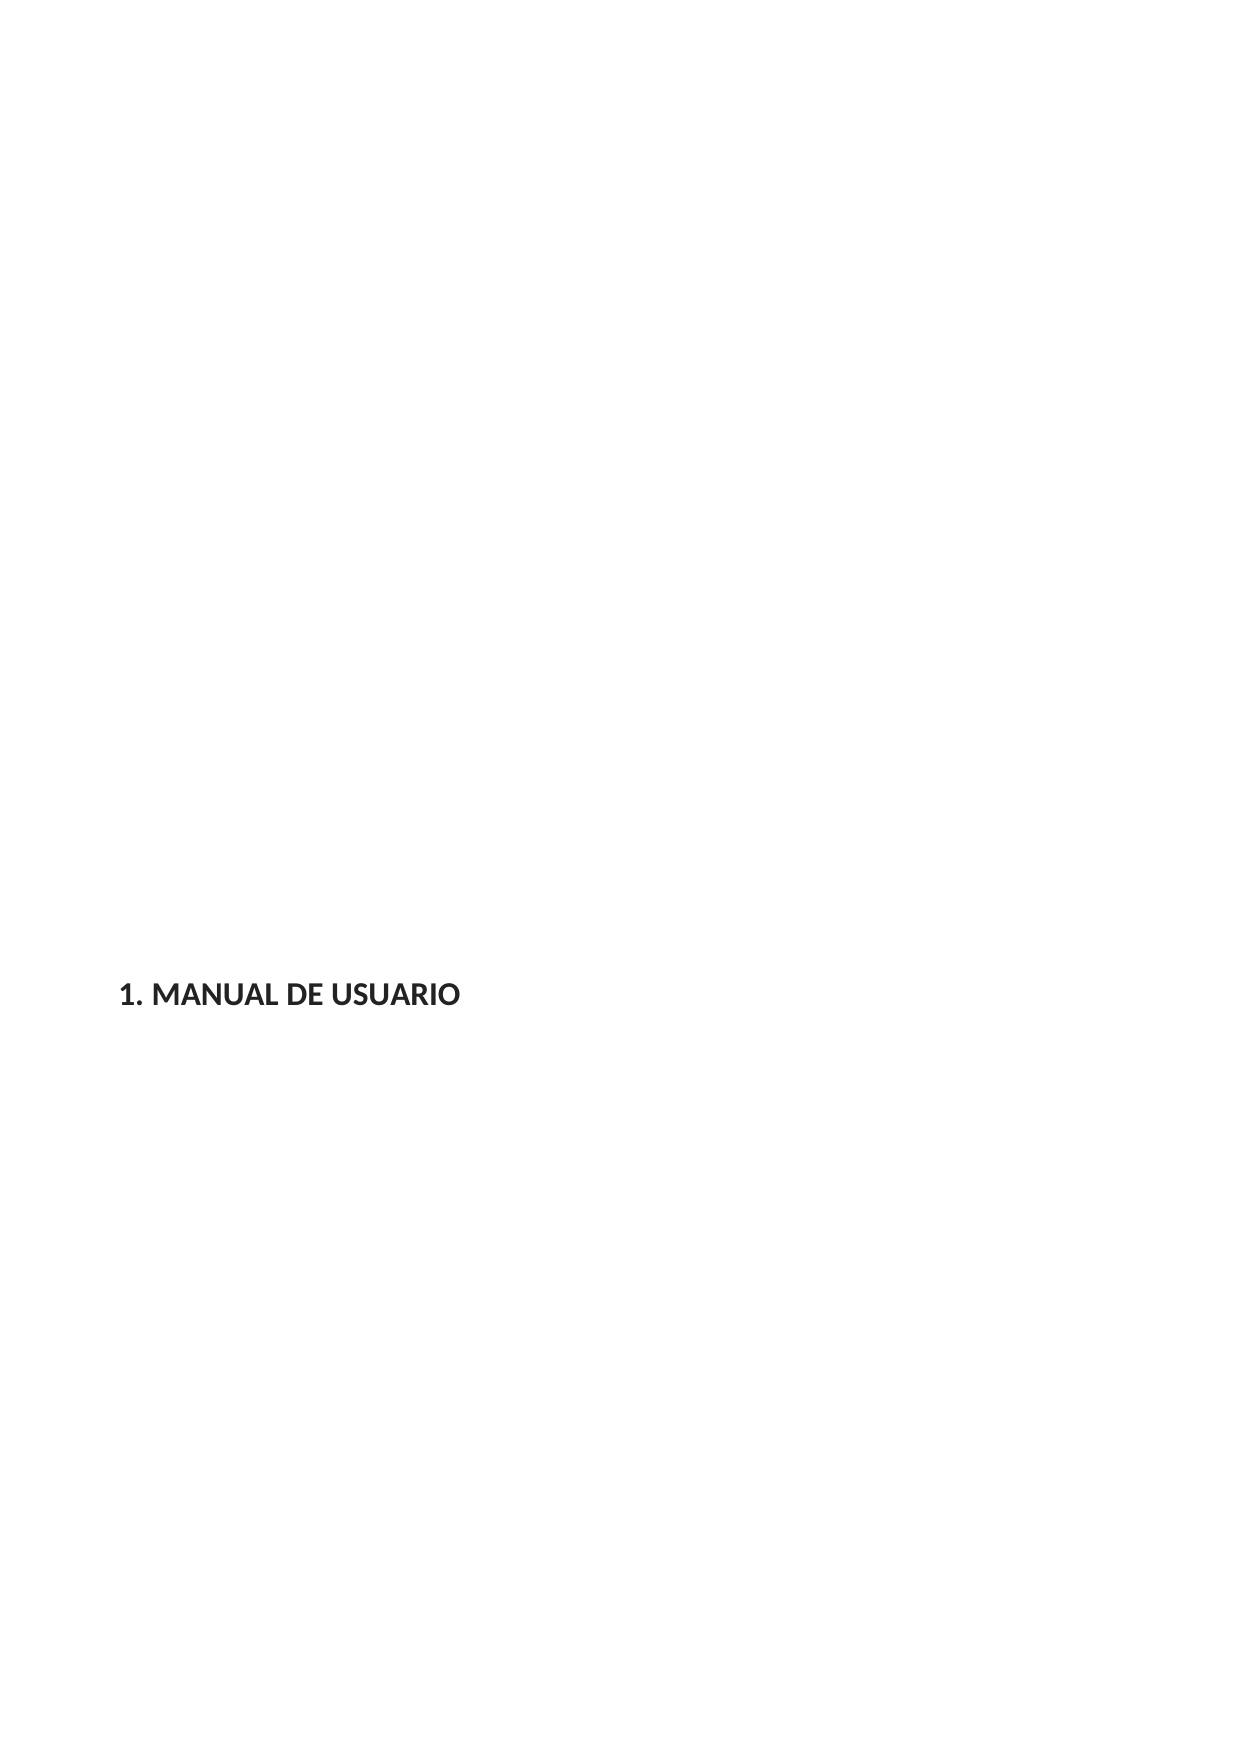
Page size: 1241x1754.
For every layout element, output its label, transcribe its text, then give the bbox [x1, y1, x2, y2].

text 1. MANUAL DE USUARIO [118, 973, 1122, 1013]
